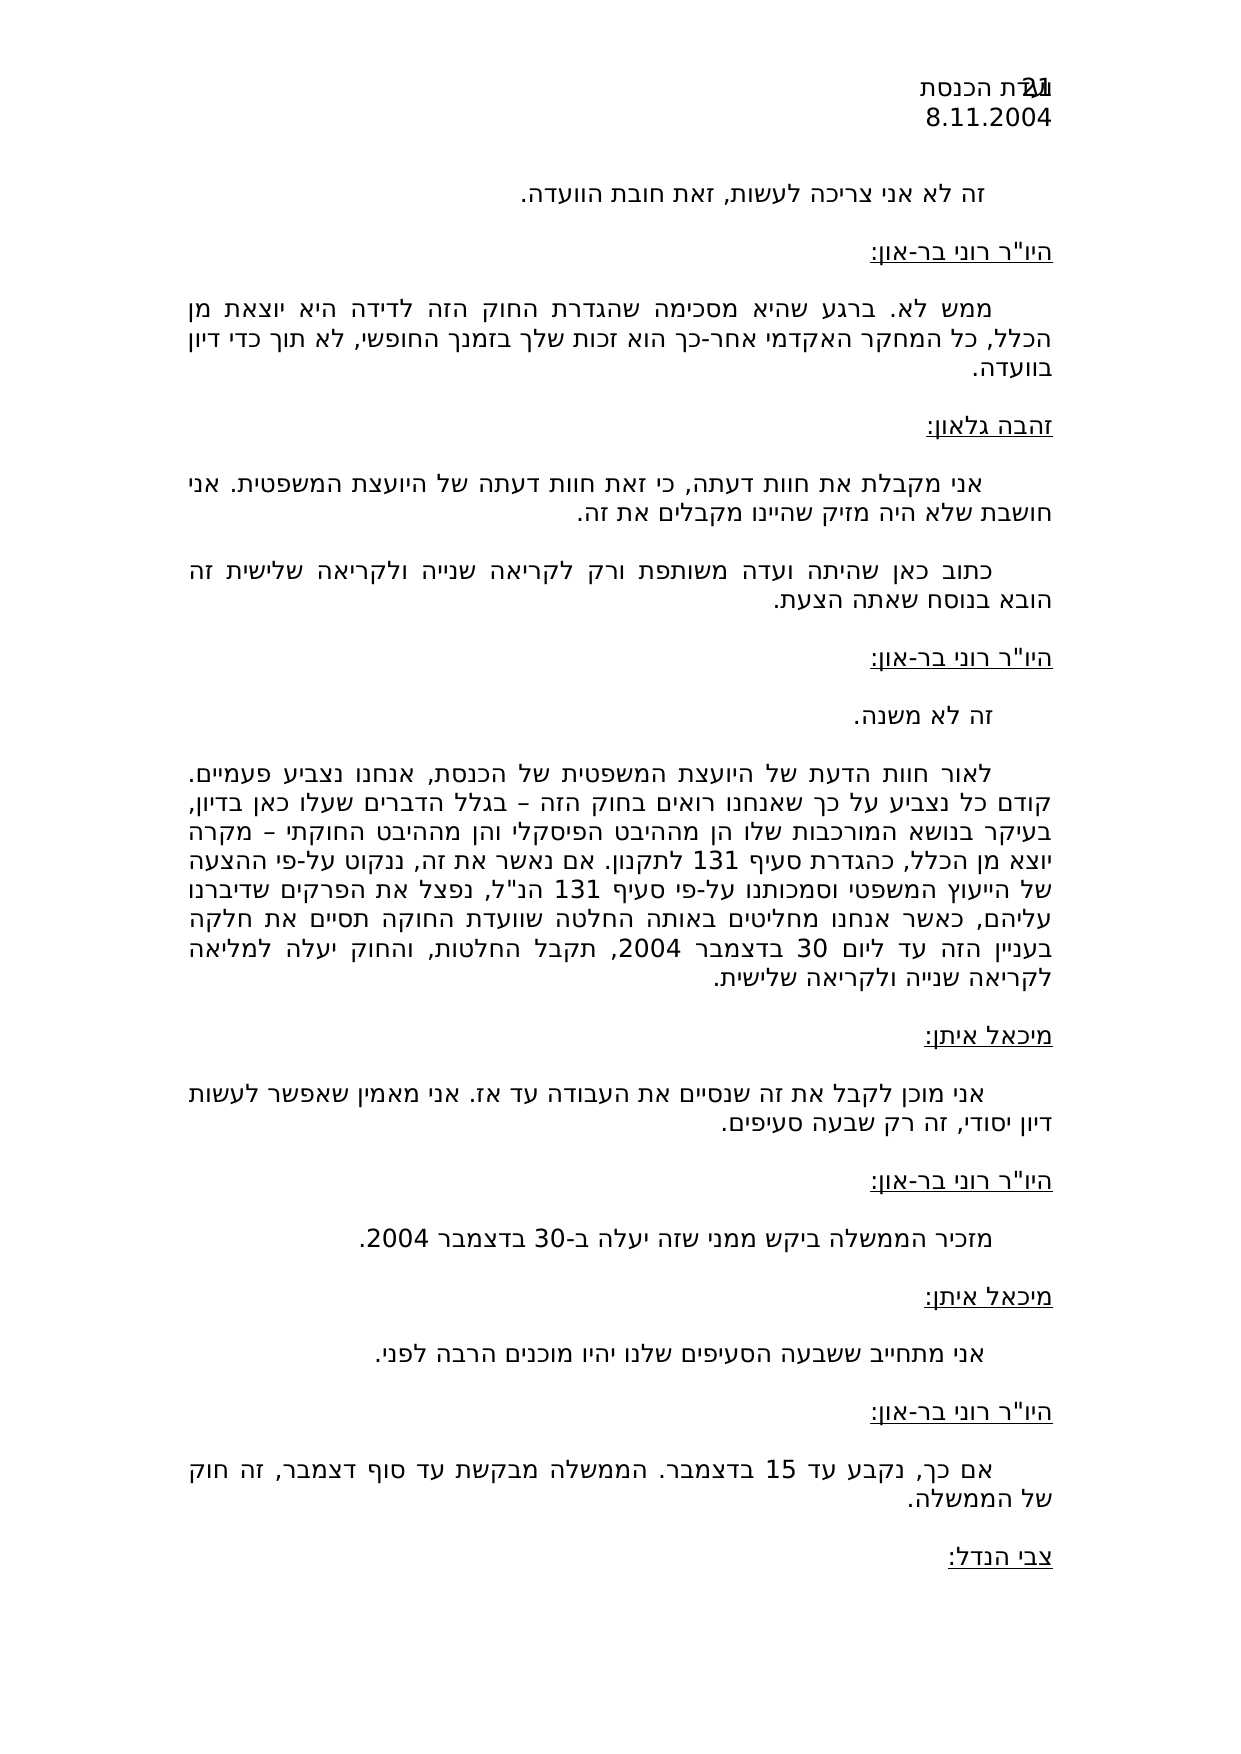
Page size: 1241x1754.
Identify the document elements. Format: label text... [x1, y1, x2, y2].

text צבי הנדל: [187, 1542, 1053, 1572]
text אני מתחייב ששבעה הסעיפים שלנו יהיו מוכנים הרבה לפני. [187, 1339, 1053, 1369]
text ממש לא. ברגע שהיא מסכימה שהגדרת החוק הזה לדידה היא יוצאת מן הכלל, כל המחקר האקדמי אחר-כך הוא זכות שלך בזמנך החופשי, לא תוך כדי דיון בוועדה. [187, 294, 1053, 382]
text היו"ר רוני בר-און: [187, 643, 1053, 672]
text זה לא אני צריכה לעשות, זאת חובת הוועדה. [187, 179, 1053, 208]
text היו"ר רוני בר-און: [187, 1166, 1053, 1195]
text אני מוכן לקבל את זה שנסיים את העבודה עד אז. אני מאמין שאפשר לעשות דיון יסודי, זה רק שבעה סעיפים. [187, 1079, 1053, 1137]
text מיכאל איתן: [187, 1282, 1053, 1311]
text מיכאל איתן: [187, 1021, 1053, 1050]
text אם כך, נקבע עד 15 בדצמבר. הממשלה מבקשת עד סוף דצמבר, זה חוק של הממשלה. [187, 1455, 1053, 1514]
text היו"ר רוני בר-און: [187, 1397, 1053, 1427]
text היו"ר רוני בר-און: [187, 237, 1053, 266]
text אני מקבלת את חוות דעתה, כי זאת חוות דעתה של היועצת המשפטית. אני חושבת שלא היה מזיק שהיינו מקבלים את זה. [187, 469, 1053, 527]
text כתוב כאן שהיתה ועדה משותפת ורק לקריאה שנייה ולקריאה שלישית זה הובא בנוסח שאתה הצעת. [187, 556, 1053, 614]
text מזכיר הממשלה ביקש ממני שזה יעלה ב-30 בדצמבר 2004. [187, 1224, 1053, 1253]
text זהבה גלאון: [187, 411, 1053, 440]
text זה לא משנה. [187, 701, 1053, 730]
text לאור חוות הדעת של היועצת המשפטית של הכנסת, אנחנו נצביע פעמיים. קודם כל נצביע על כך שאנחנו רואים בחוק הזה – בגלל הדברים שעלו כאן בדיון, בעיקר בנושא המורכבות שלו הן מההיבט הפיסקלי והן מההיבט החוקתי – מקרה יוצא מן הכלל, כהגדרת סעיף 131 לתקנון. אם נאשר את זה, ננקוט על-פי ההצעה של הייעוץ המשפטי וסמכותנו על-פי סעיף 131 הנ"ל, נפצל את הפרקים שדיברנו עליהם, כאשר אנחנו מחליטים באותה החלטה שוועדת החוקה תסיים את חלקה בעניין הזה עד ליום 30 בדצמבר 2004, תקבל החלטות, והחוק יעלה למליאה לקריאה שנייה ולקריאה שלישית. [187, 759, 1053, 992]
